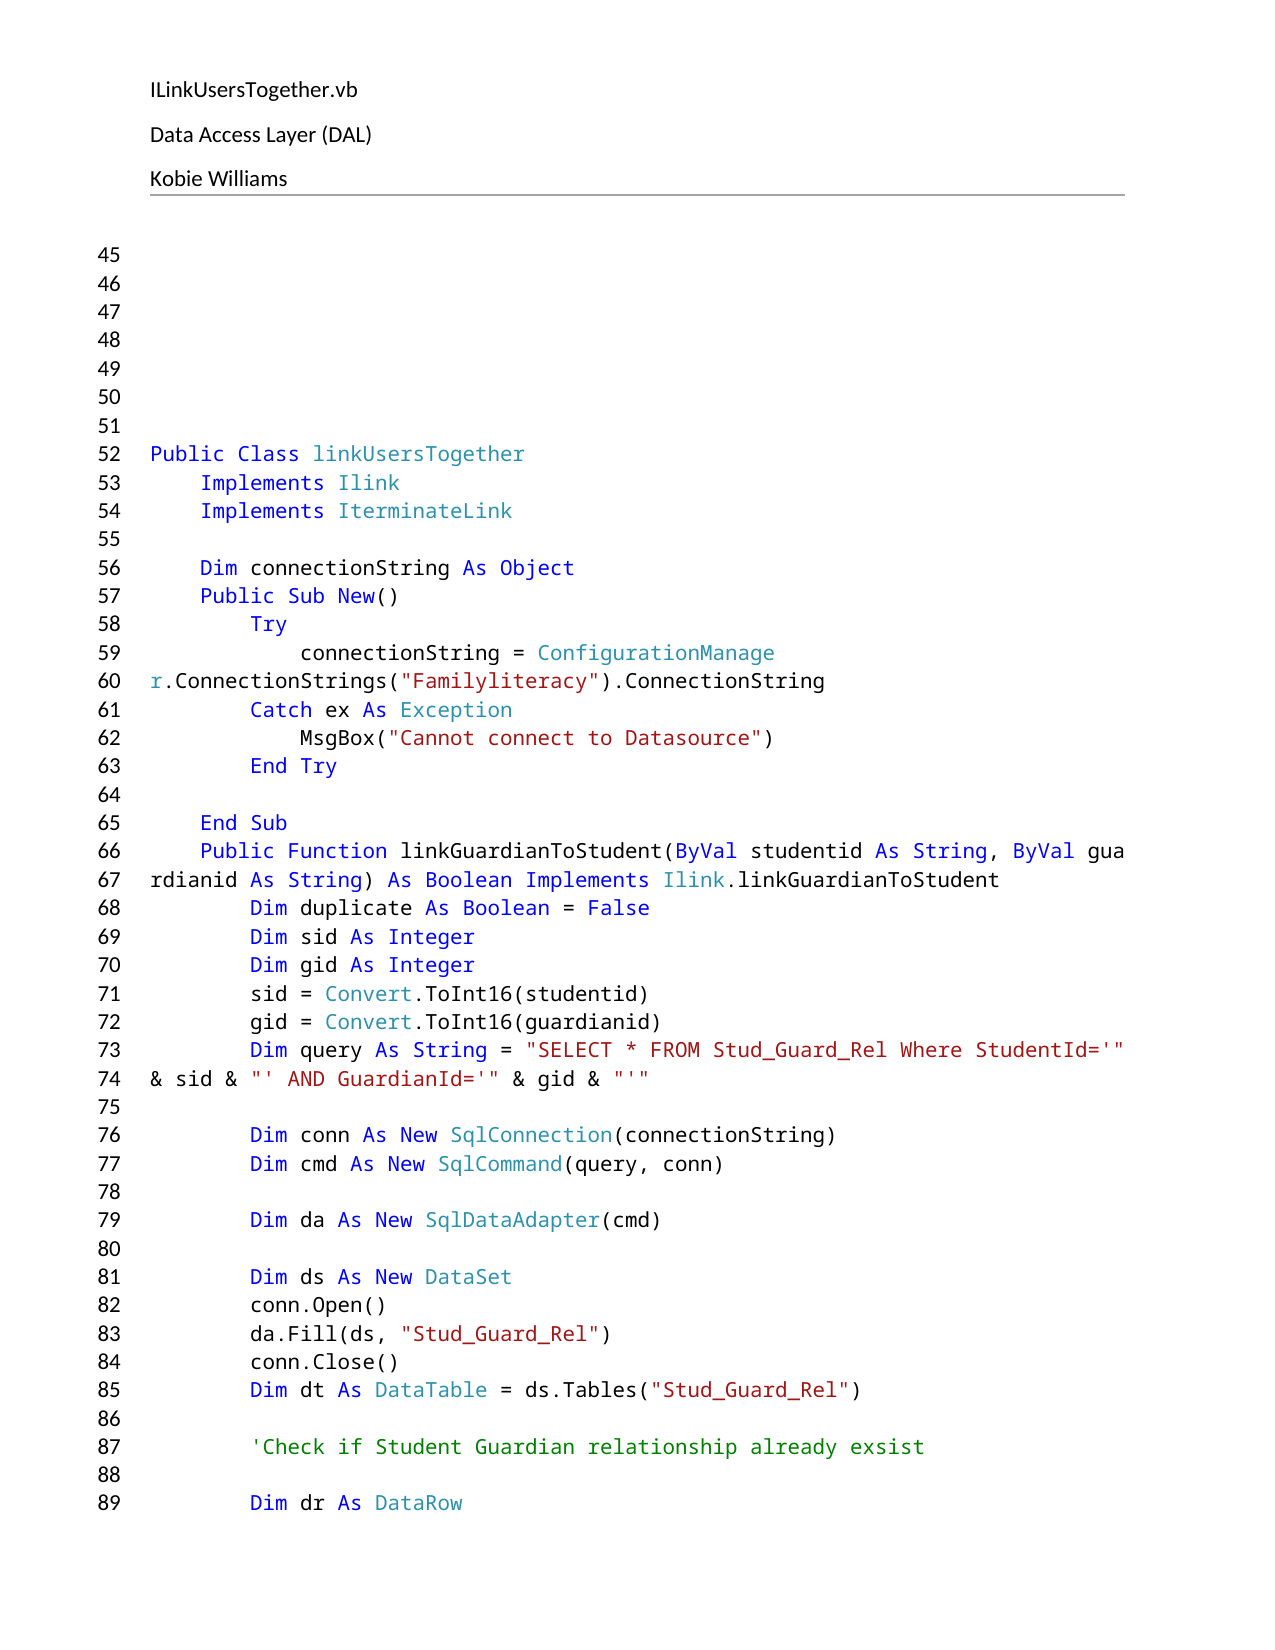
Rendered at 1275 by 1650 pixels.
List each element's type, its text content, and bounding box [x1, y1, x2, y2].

text da.Fill(ds, "Stud_Guard_Rel") [150, 1319, 1125, 1347]
text gid = Convert.ToInt16(guardianid) [150, 1007, 1125, 1036]
text Public Function linkGuardianToStudent(ByVal studentid As String, ByVal guardianid As String) As Boolean Implements Ilink.linkGuardianToStudent [150, 837, 1125, 893]
text Dim gid As Integer [150, 950, 1125, 979]
text conn.Open() [150, 1290, 1125, 1319]
text Dim connectionString As Object [150, 553, 1125, 581]
text Try [150, 609, 1125, 638]
text sid = Convert.ToInt16(studentid) [150, 979, 1125, 1007]
text Dim cmd As New SqlCommand(query, conn) [150, 1149, 1125, 1177]
text Public Class linkUsersTogether [150, 439, 1125, 468]
text Catch ex As Exception [150, 695, 1125, 723]
text Dim duplicate As Boolean = False [150, 893, 1125, 922]
text Dim ds As New DataSet [150, 1262, 1125, 1290]
text MsgBox("Cannot connect to Datasource") [150, 723, 1125, 752]
text Dim conn As New SqlConnection(connectionString) [150, 1121, 1125, 1149]
text Dim dr As DataRow [150, 1488, 1125, 1517]
text Dim sid As Integer [150, 922, 1125, 950]
text End Sub [150, 808, 1125, 837]
text End Try [150, 752, 1125, 780]
text Implements IterminateLink [150, 496, 1125, 524]
text 'Check if Student Guardian relationship already exsist [150, 1432, 1125, 1461]
text Public Sub New() [150, 581, 1125, 609]
text conn.Close() [150, 1347, 1125, 1376]
text Dim da As New SqlDataAdapter(cmd) [150, 1205, 1125, 1234]
text Implements Ilink [150, 468, 1125, 496]
text connectionString = ConfigurationManager.ConnectionStrings("Familyliteracy").ConnectionString [150, 638, 1125, 695]
text Dim dt As DataTable = ds.Tables("Stud_Guard_Rel") [150, 1376, 1125, 1404]
text Dim query As String = "SELECT * FROM Stud_Guard_Rel Where StudentId='" & sid & "' AND GuardianId='" & gid & "'" [150, 1036, 1125, 1092]
